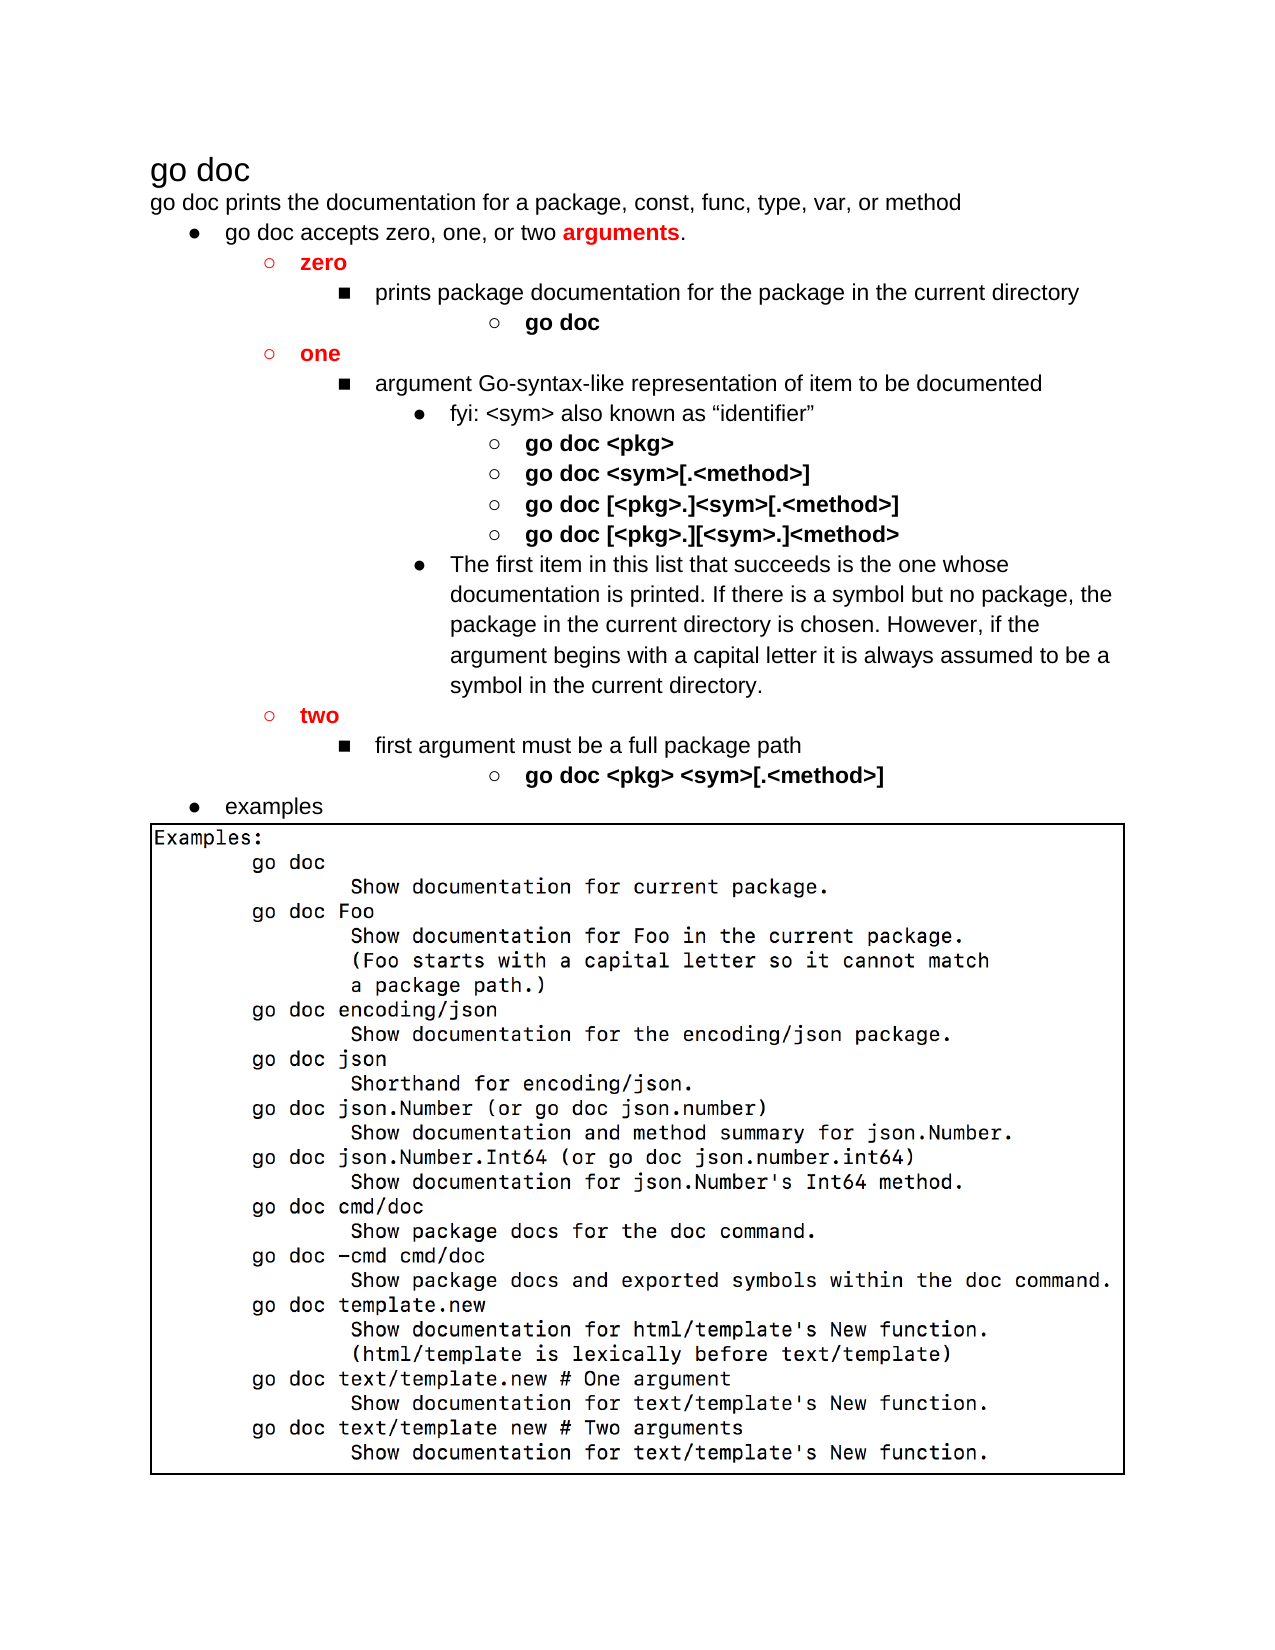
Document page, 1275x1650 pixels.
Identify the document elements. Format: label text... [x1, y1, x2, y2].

list two [262, 702, 1125, 728]
text go doc prints the documentation for a package, const, func, type, var, or method [150, 188, 1125, 215]
list go doc <sym>[.<method>] [487, 460, 1125, 487]
list go doc [<pkg>.][<sym>.]<method> [487, 521, 1125, 547]
list fyi: <sym> also known as “identifier” [412, 400, 1125, 426]
list go doc [487, 309, 1125, 336]
list first argument must be a full package path [337, 732, 1125, 758]
list zero [262, 249, 1125, 275]
list go doc <pkg> [487, 430, 1125, 456]
list argument Go-syntax-like representation of item to be documented [337, 370, 1125, 396]
list go doc accepts zero, one, or two arguments. [187, 219, 1125, 245]
list one [262, 339, 1125, 366]
list The first item in this list that succeeds is the one whose documentation is printed. If there is a symbol but no package, the package in the current directory is chosen. However, if the argument begins with a capital letter it is always assumed to be a symbol in the current directory. [412, 551, 1125, 698]
list go doc <pkg> <sym>[.<method>] [487, 762, 1125, 789]
subtitle go doc [150, 150, 1125, 188]
list prints package documentation for the package in the current directory [337, 279, 1125, 305]
list examples [187, 793, 1125, 819]
picture [152, 825, 1123, 1473]
list go doc [<pkg>.]<sym>[.<method>] [487, 491, 1125, 517]
